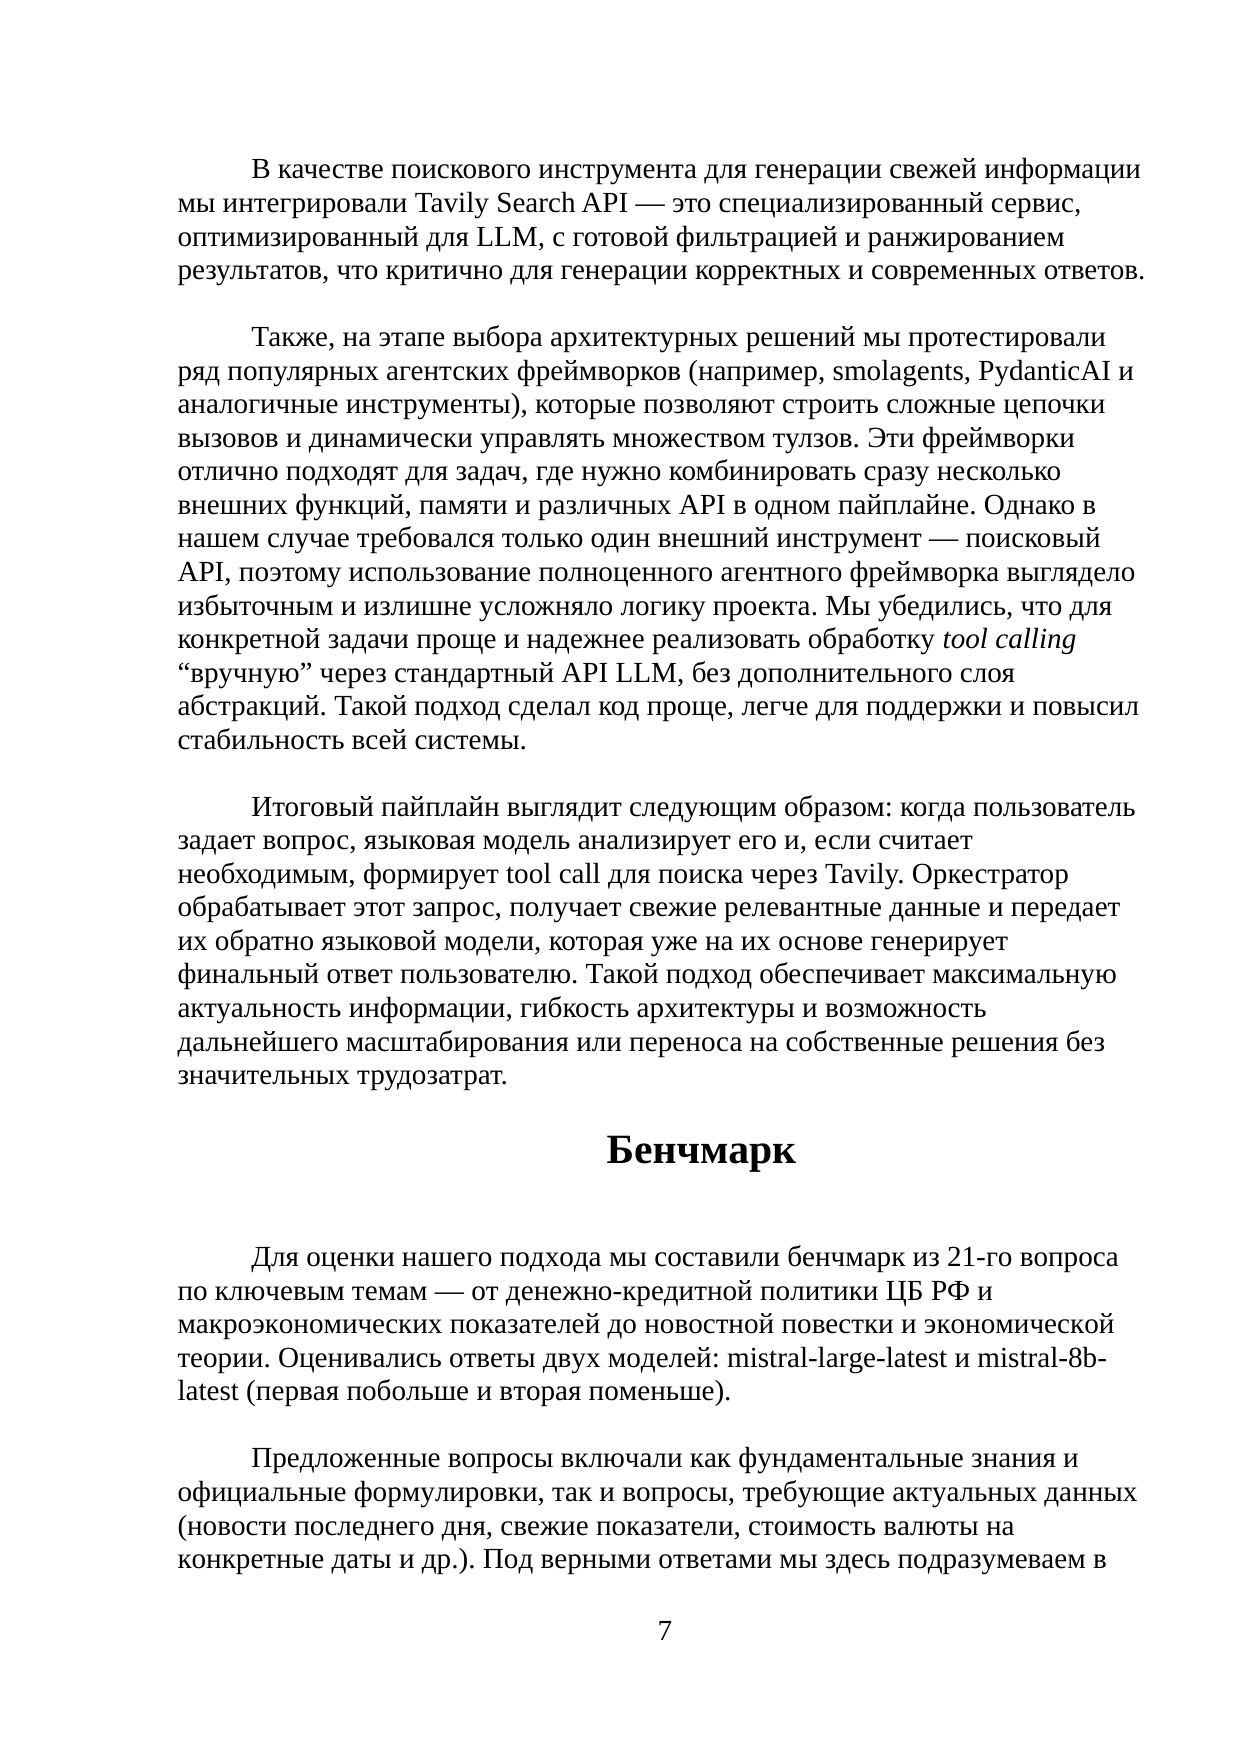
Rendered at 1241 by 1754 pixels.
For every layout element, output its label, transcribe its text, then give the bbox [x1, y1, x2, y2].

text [177, 1441, 1152, 1575]
text В качестве поискового инструмента для генерации свежей информации мы интегрировали Tavily Search API — это специализированный сервис, оптимизированный для LLM, с готовой фильтрацией и ранжированием результатов, что критично для генерации корректных и современных ответов. [177, 152, 1152, 286]
text Для оценки нашего подхода мы составили бенчмарк из 21-го вопроса по ключевым темам — от денежно-кредитной политики ЦБ РФ и макроэкономических показателей до новостной повестки и экономической теории. Оценивались ответы двух моделей: mistral-large-latest и mistral-8b-latest (первая побольше и вторая поменьше). [177, 1239, 1152, 1407]
text Бенчмарк [177, 1124, 1152, 1172]
text Также, на этапе выбора архитектурных решений мы протестировали ряд популярных агентских фреймворков (например, smolagents, PydanticAI и аналогичные инструменты), которые позволяют строить сложные цепочки вызовов и динамически управлять множеством тулзов. Эти фреймворки отлично подходят для задач, где нужно комбинировать сразу несколько внешних функций, памяти и различных API в одном пайплайне. Однако в нашем случае требовался только один внешний инструмент — поисковый API, поэтому использование полноценного агентного фреймворка выглядело избыточным и излишне усложняло логику проекта. Мы убедились, что для конкретной задачи проще и надежнее реализовать обработку tool calling “вручную” через стандартный API LLM, без дополнительного слоя абстракций. Такой подход сделал код проще, легче для поддержки и повысил стабильность всей системы. [177, 319, 1152, 755]
text Итоговый пайплайн выглядит следующим образом: когда пользователь задает вопрос, языковая модель анализирует его и, если считает необходимым, формирует tool call для поиска через Tavily. Оркестратор обрабатывает этот запрос, получает свежие релевантные данные и передает их обратно языковой модели, которая уже на их основе генерирует финальный ответ пользователю. Такой подход обеспечивает максимальную актуальность информации, гибкость архитектуры и возможность дальнейшего масштабирования или переноса на собственные решения без значительных трудозатрат. [177, 789, 1152, 1091]
